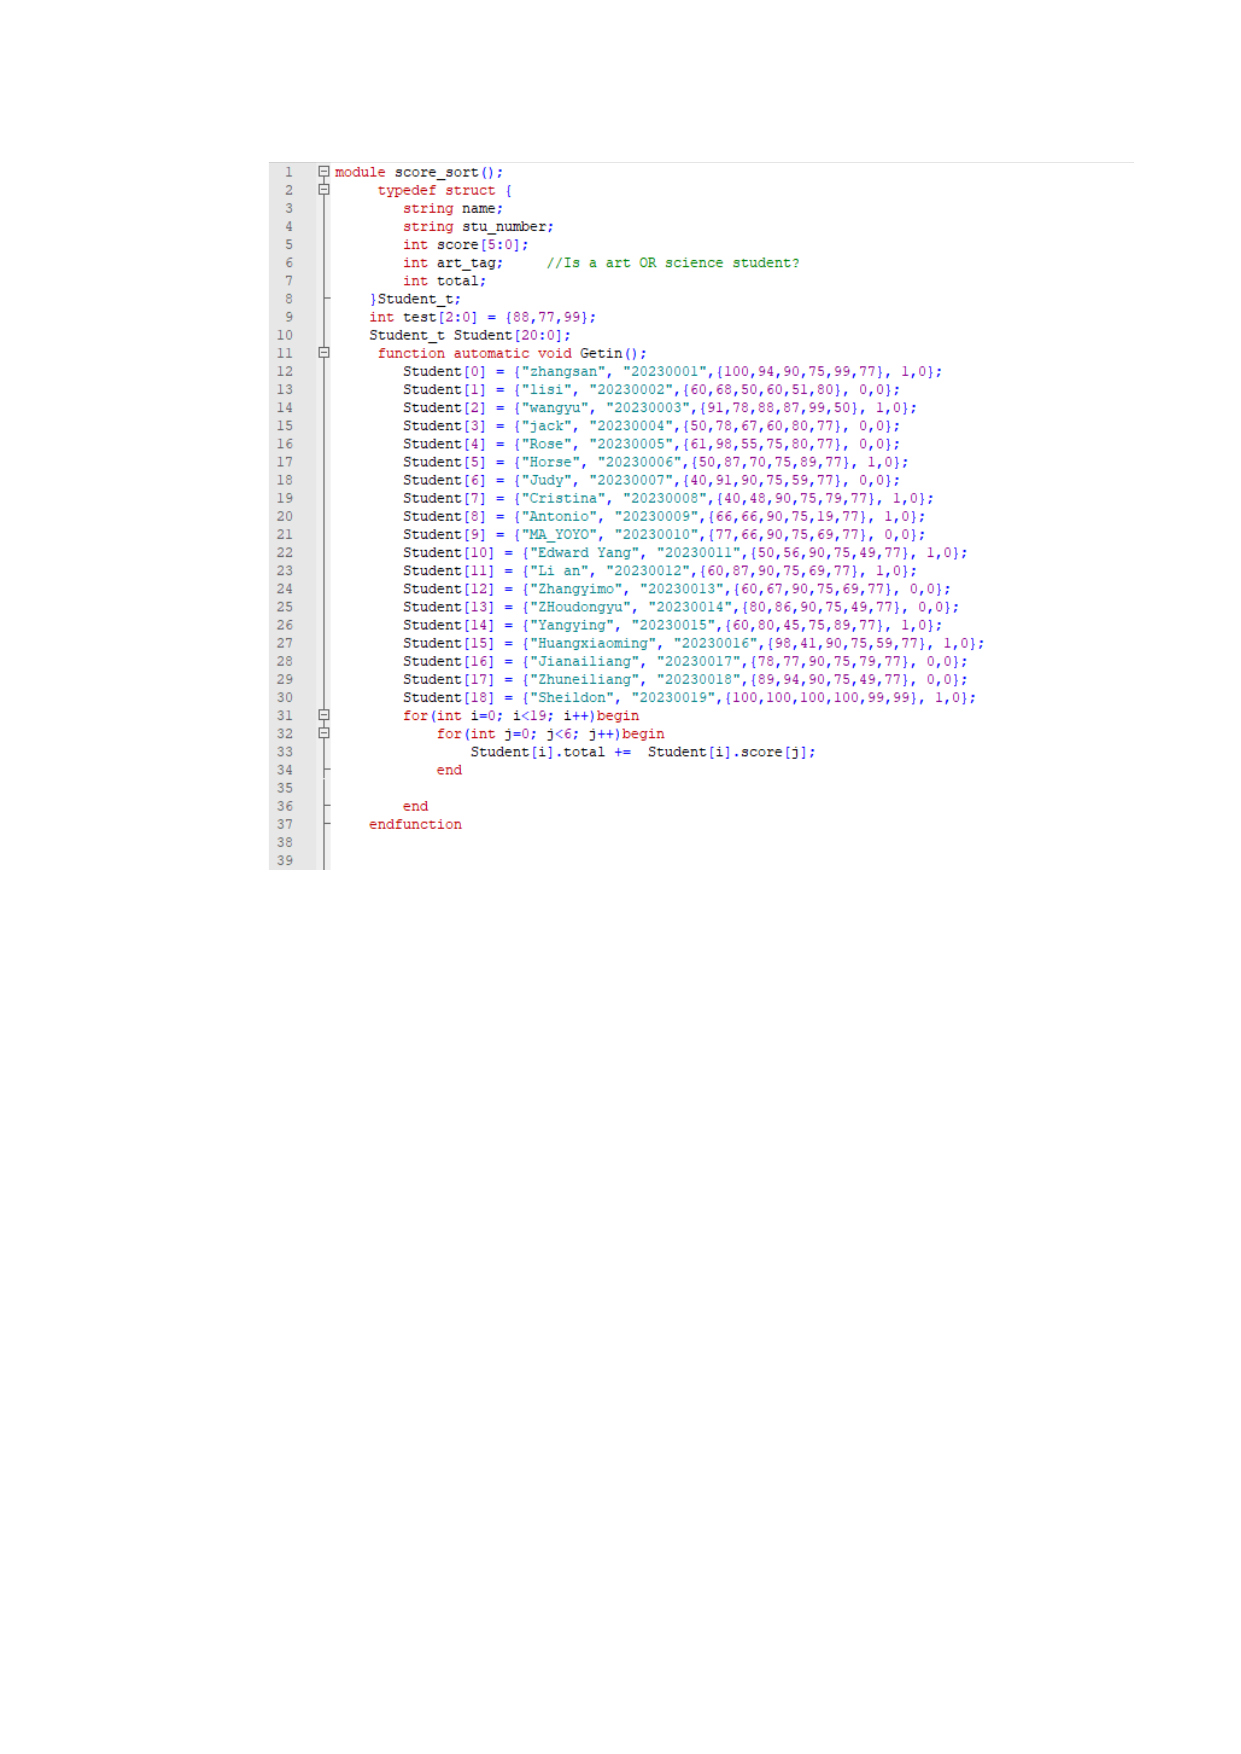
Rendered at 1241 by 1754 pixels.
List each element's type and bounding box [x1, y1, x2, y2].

picture [268, 162, 1134, 870]
